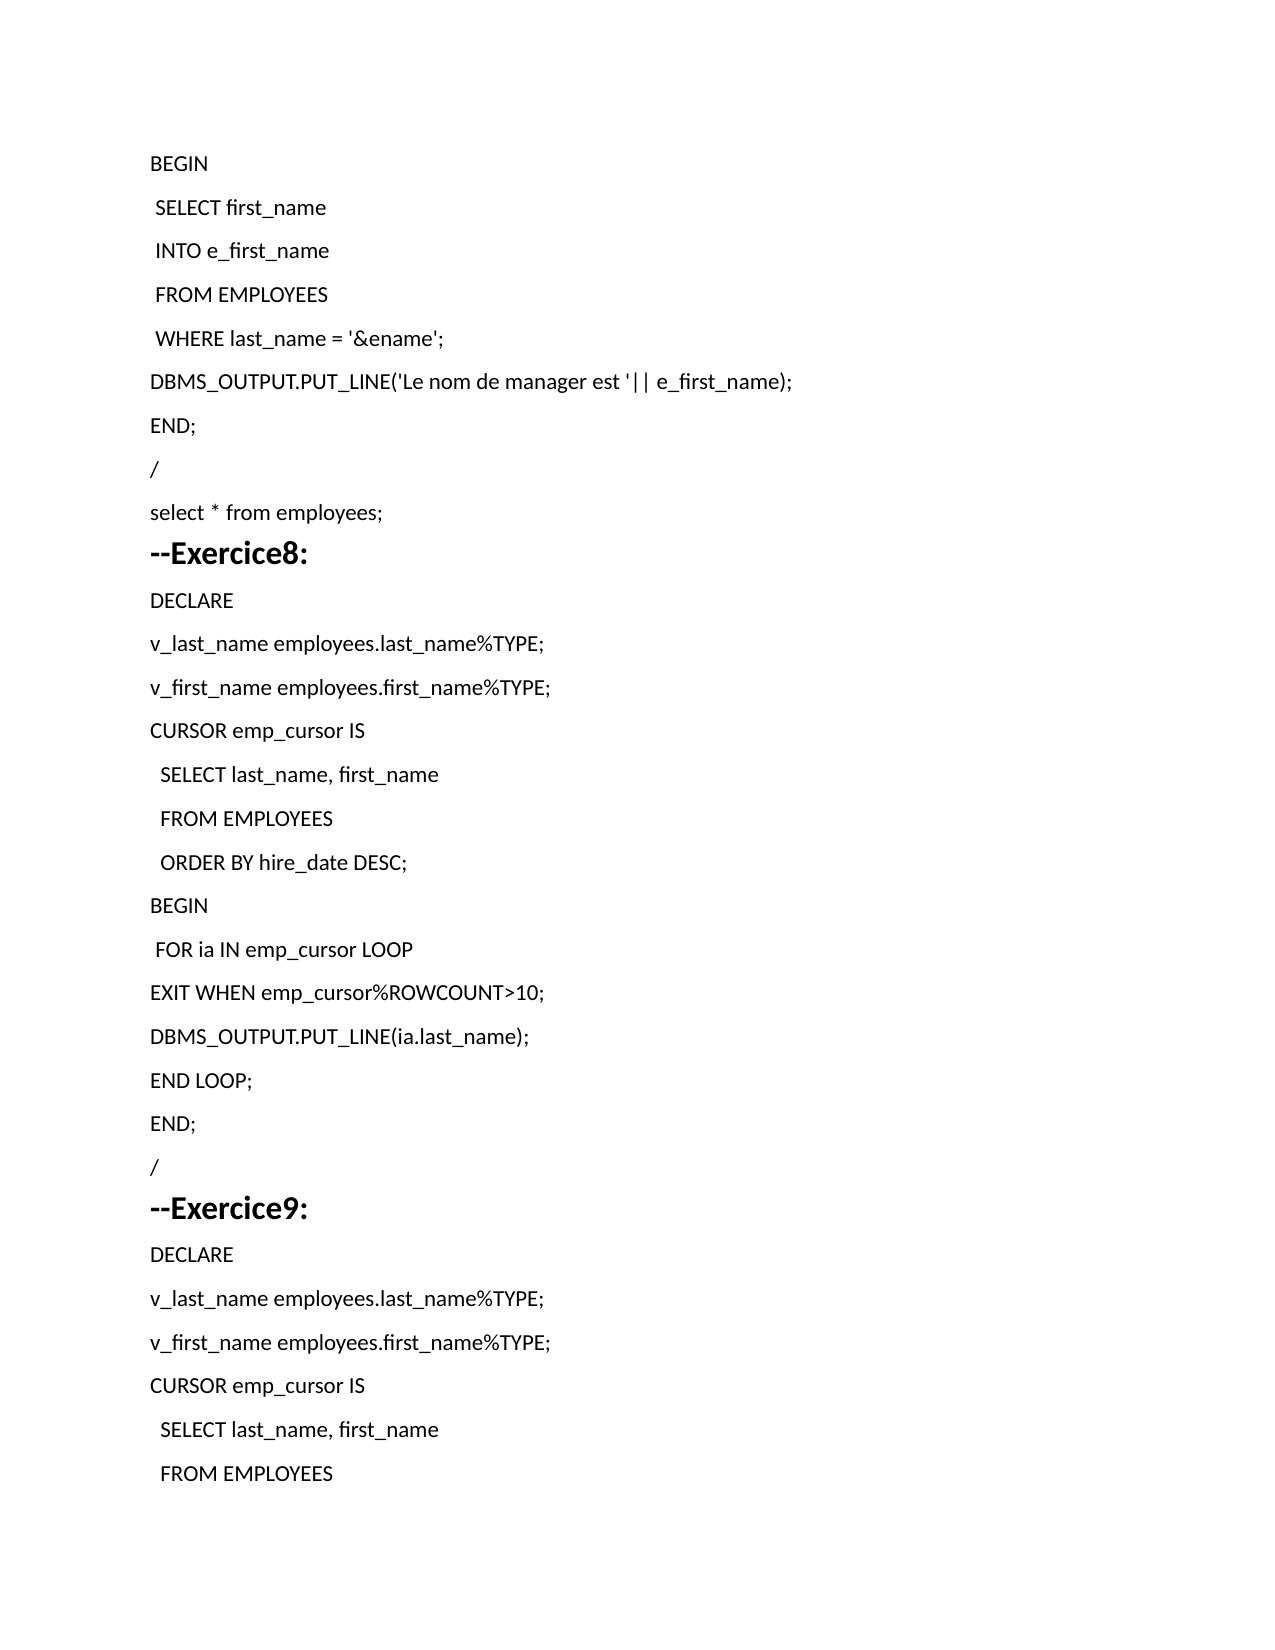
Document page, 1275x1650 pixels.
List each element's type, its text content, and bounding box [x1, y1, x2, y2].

text v_last_name employees.last_name%TYPE; [150, 630, 1125, 657]
text SELECT last_name, first_name [150, 761, 1125, 788]
text FOR ia IN emp_cursor LOOP [150, 936, 1125, 963]
text CURSOR emp_cursor IS [150, 1372, 1125, 1399]
text select * from employees; [150, 499, 1125, 526]
text WHERE last_name = '&ename'; [150, 324, 1125, 352]
text END; [150, 412, 1125, 439]
text CURSOR emp_cursor IS [150, 717, 1125, 744]
text BEGIN [150, 150, 1125, 177]
text ORDER BY hire_date DESC; [150, 848, 1125, 875]
text / [150, 1154, 1125, 1181]
text DECLARE [150, 586, 1125, 613]
text DECLARE [150, 1241, 1125, 1268]
text INTO e_first_name [150, 237, 1125, 264]
text END; [150, 1110, 1125, 1137]
text BEGIN [150, 892, 1125, 919]
text FROM EMPLOYEES [150, 281, 1125, 308]
text --Exercice9: [150, 1197, 1125, 1224]
text FROM EMPLOYEES [150, 1459, 1125, 1486]
text SELECT last_name, first_name [150, 1416, 1125, 1443]
text --Exercice8: [150, 543, 1125, 570]
text DBMS_OUTPUT.PUT_LINE('Le nom de manager est '|| e_first_name); [150, 368, 1125, 395]
text EXIT WHEN emp_cursor%ROWCOUNT>10; [150, 979, 1125, 1006]
text v_last_name employees.last_name%TYPE; [150, 1285, 1125, 1312]
text / [150, 456, 1125, 482]
text DBMS_OUTPUT.PUT_LINE(ia.last_name); [150, 1023, 1125, 1050]
text END LOOP; [150, 1067, 1125, 1093]
text FROM EMPLOYEES [150, 805, 1125, 832]
text SELECT first_name [150, 194, 1125, 221]
text v_first_name employees.first_name%TYPE; [150, 674, 1125, 701]
text v_first_name employees.first_name%TYPE; [150, 1328, 1125, 1355]
